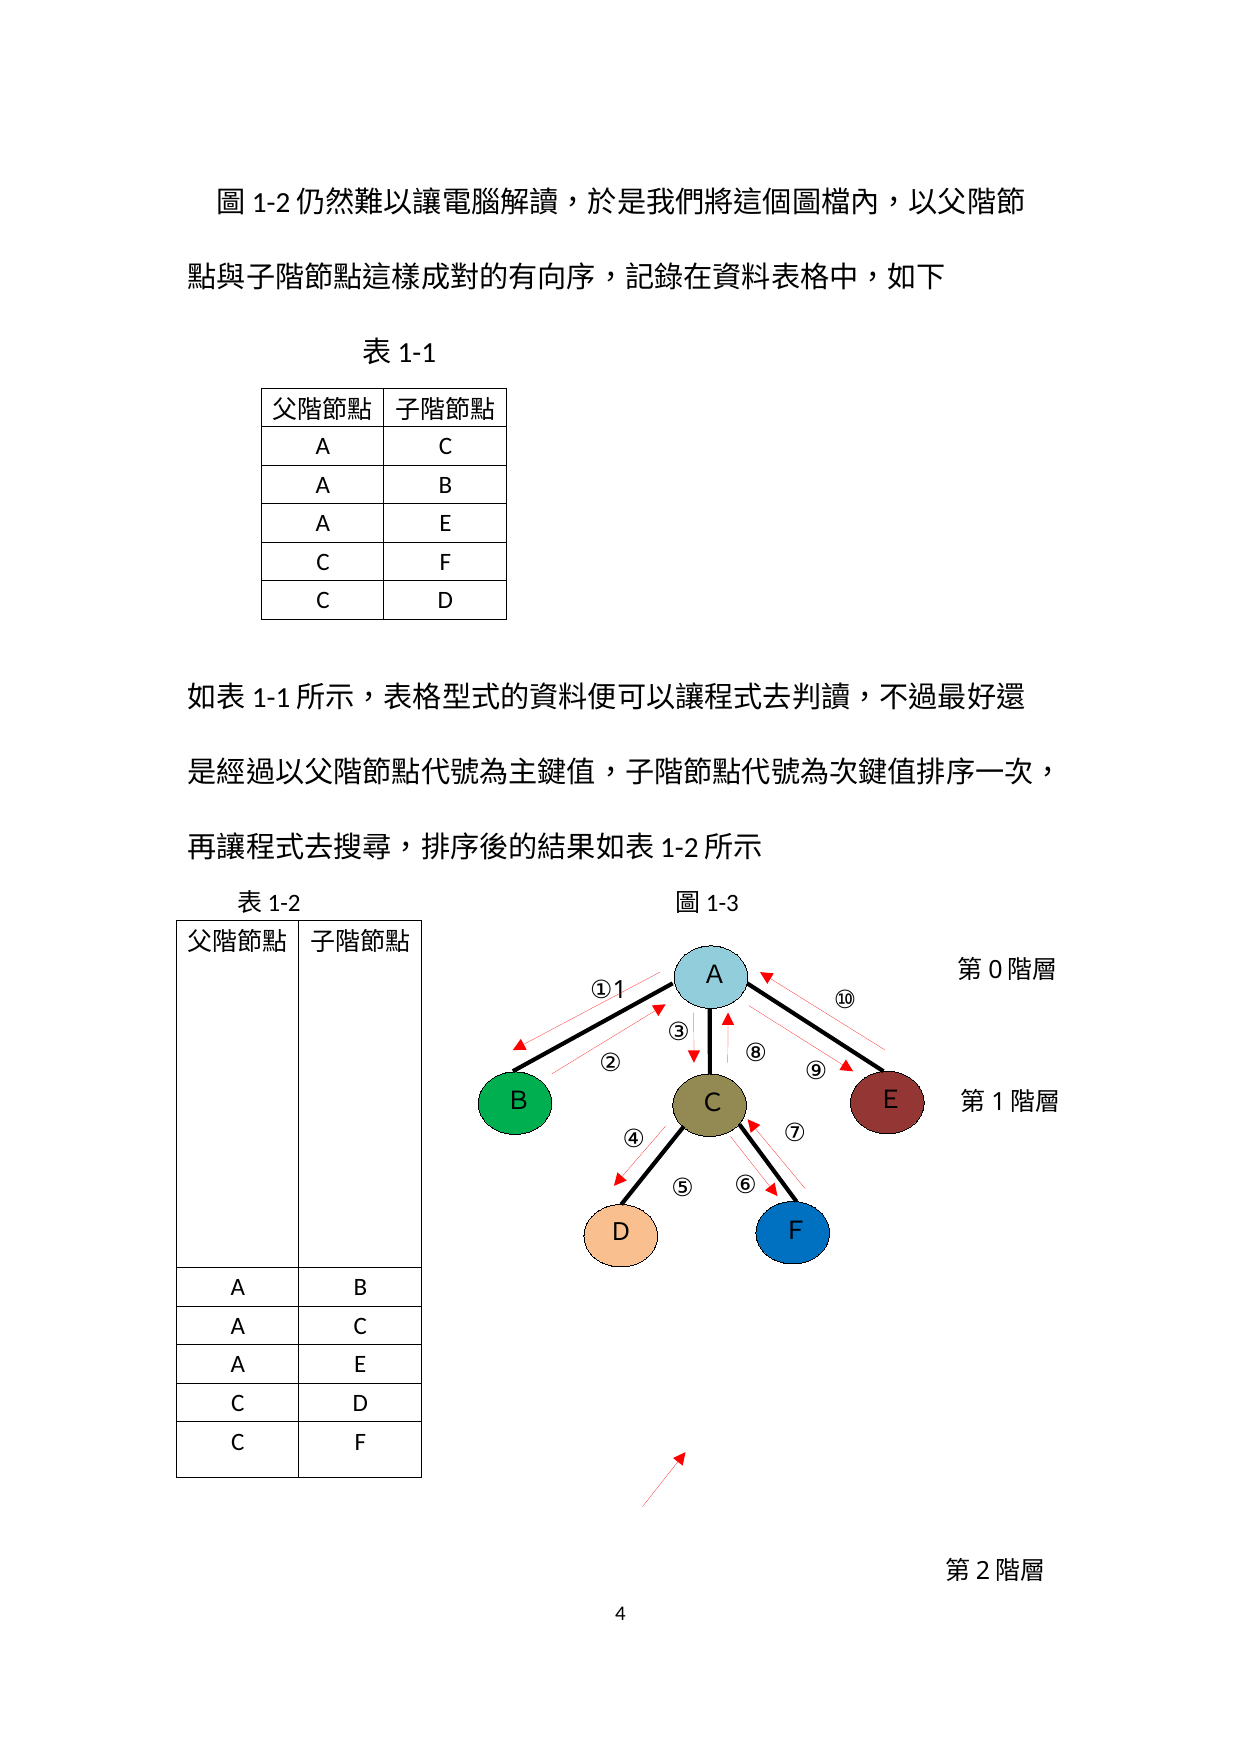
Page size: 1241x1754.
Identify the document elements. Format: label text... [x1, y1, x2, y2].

table_cell E [299, 1345, 421, 1383]
table_cell A [177, 1345, 298, 1383]
table_cell A [262, 504, 383, 542]
table_cell C [262, 581, 383, 619]
table_cell F [384, 543, 506, 580]
table_cell C [299, 1307, 421, 1344]
table_cell A [262, 466, 383, 503]
table_cell D [299, 1384, 421, 1421]
text 表1-2 圖1-3 [187, 882, 1053, 920]
table_cell A [177, 1307, 298, 1344]
table_cell A [177, 1268, 298, 1306]
table_header 父階節點 [177, 921, 298, 1267]
table_cell A [262, 427, 383, 464]
table_cell E [384, 504, 506, 542]
table_header 父階節點 [262, 389, 383, 426]
table_cell B [299, 1268, 421, 1306]
text 圖1-2仍然難以讓電腦解讀，於是我們將這個圖檔內，以父階節點與子階節點這樣成對的有向序，記錄在資料表格中，如下 [187, 162, 1053, 312]
table_cell C [384, 427, 506, 464]
table_cell C [262, 543, 383, 580]
table_cell F [299, 1422, 421, 1477]
text 表1-1 [187, 312, 1053, 387]
table_cell C [177, 1384, 298, 1421]
table_cell C [177, 1422, 298, 1477]
table_header 子階節點 [299, 921, 421, 1267]
table_cell B [384, 466, 506, 503]
table_cell D [384, 581, 506, 619]
table_header 子階節點 [384, 389, 506, 426]
text 如表1-1所示，表格型式的資料便可以讓程式去判讀，不過最好還是經過以父階節點代號為主鍵值，子階節點代號為次鍵值排序一次，再讓程式去搜尋，排序後的結果如表1-2所示 [187, 657, 1053, 882]
